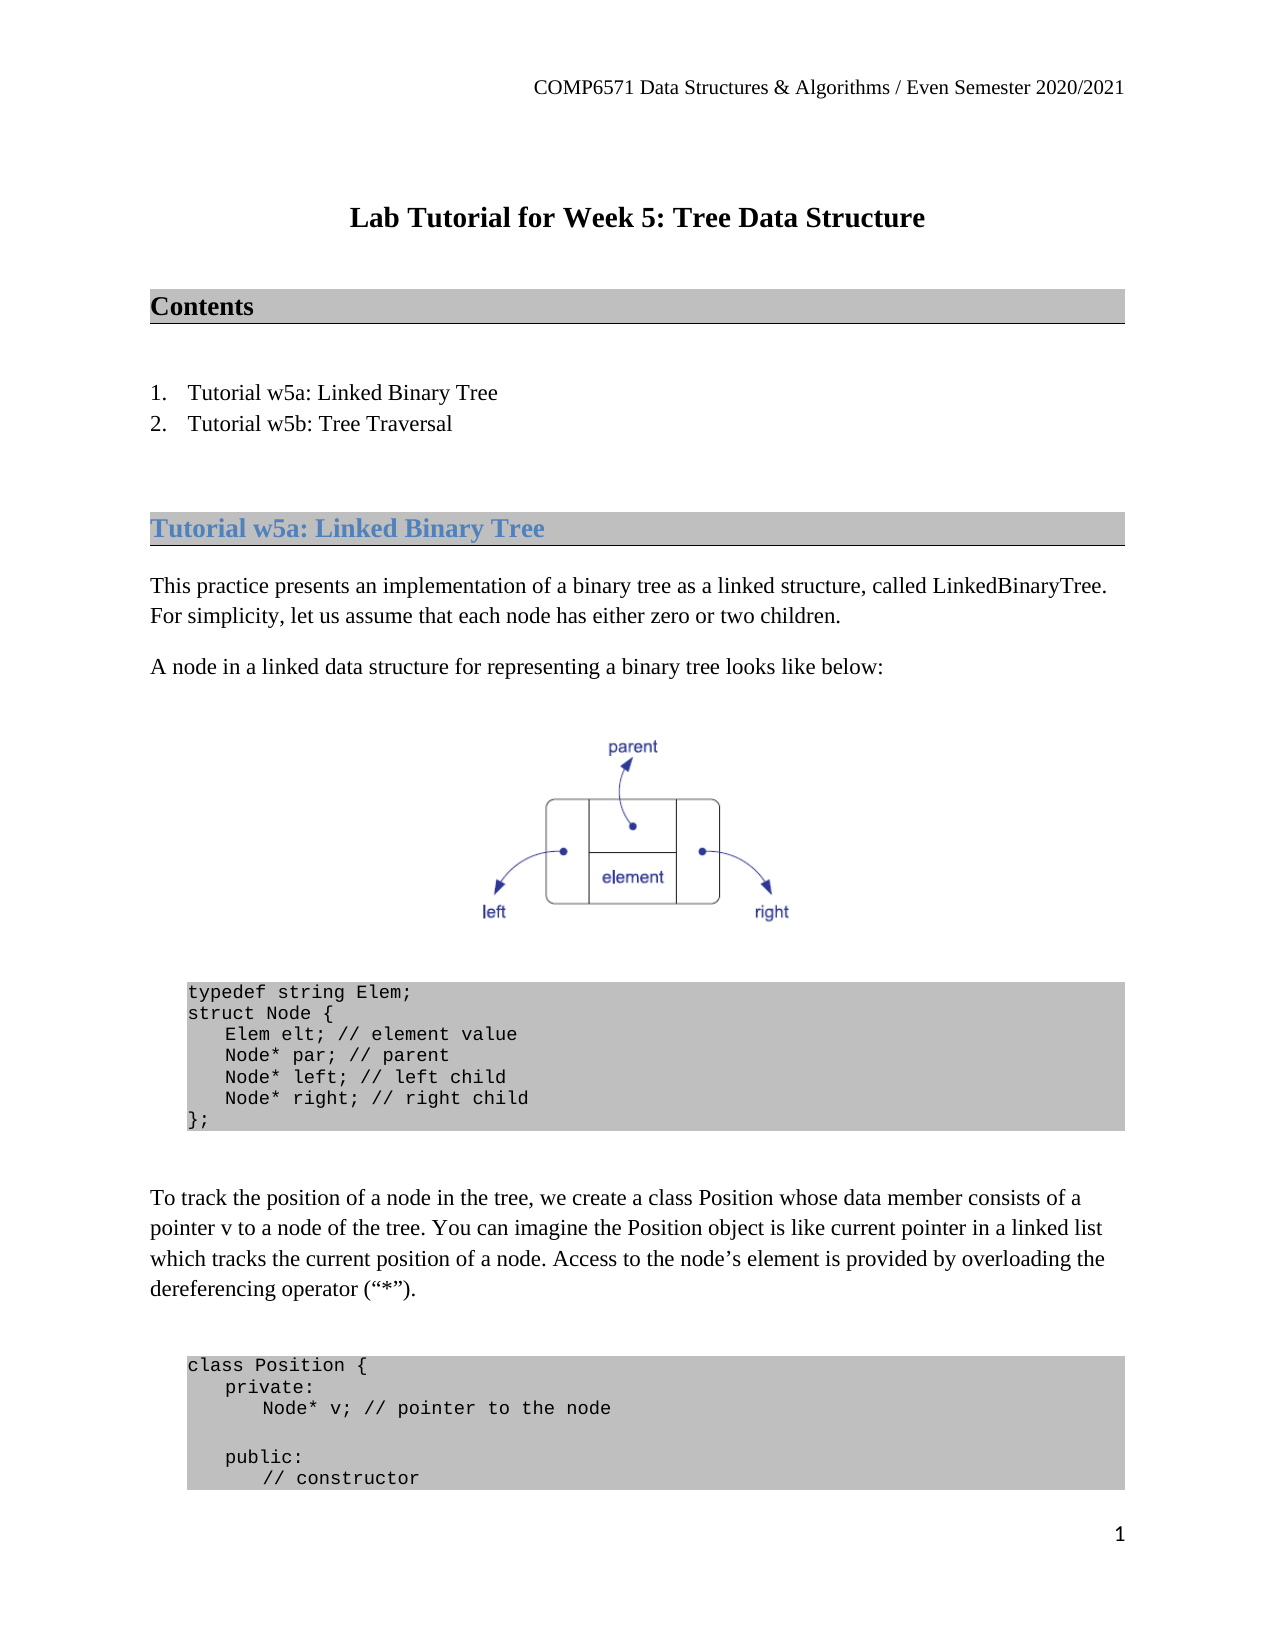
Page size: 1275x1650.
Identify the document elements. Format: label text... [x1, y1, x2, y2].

subtitle Contents [150, 289, 1125, 323]
text Elem elt; // element value [187, 1025, 1125, 1046]
text }; [187, 1110, 1125, 1131]
subtitle To track the position of a node in the tree, we create a class Position whose data member consists of a pointer v to a node of the tree. You can imagine the Position object is like current pointer in a linked list which tracks the current position of a node. Access to the node’s element is provided by overloading the dereferencing operator (“*”). [150, 1184, 1125, 1301]
list Tutorial w5b: Tree Traversal [150, 410, 1125, 436]
text // constructor [187, 1469, 1125, 1490]
text Node* right; // right child [187, 1089, 1125, 1110]
text private: [187, 1377, 1125, 1399]
text Node* par; // parent [187, 1046, 1125, 1067]
subtitle Lab Tutorial for Week 5: Tree Data Structure [150, 200, 1125, 233]
picture [477, 736, 798, 928]
text struct Node { [187, 1004, 1125, 1025]
subtitle Tutorial w5a: Linked Binary Tree [150, 512, 1125, 545]
text class Position { [187, 1356, 1125, 1377]
subtitle A node in a linked data structure for representing a binary tree looks like below: [150, 653, 1125, 679]
text Node* left; // left child [187, 1067, 1125, 1089]
subtitle This practice presents an implementation of a binary tree as a linked structure, called LinkedBinaryTree. For simplicity, let us assume that each node has either zero or two children. [150, 572, 1125, 628]
text typedef string Elem; [187, 982, 1125, 1004]
text Node* v; // pointer to the node [187, 1399, 1125, 1420]
list Tutorial w5a: Linked Binary Tree [150, 379, 1125, 406]
text public: [187, 1448, 1125, 1469]
